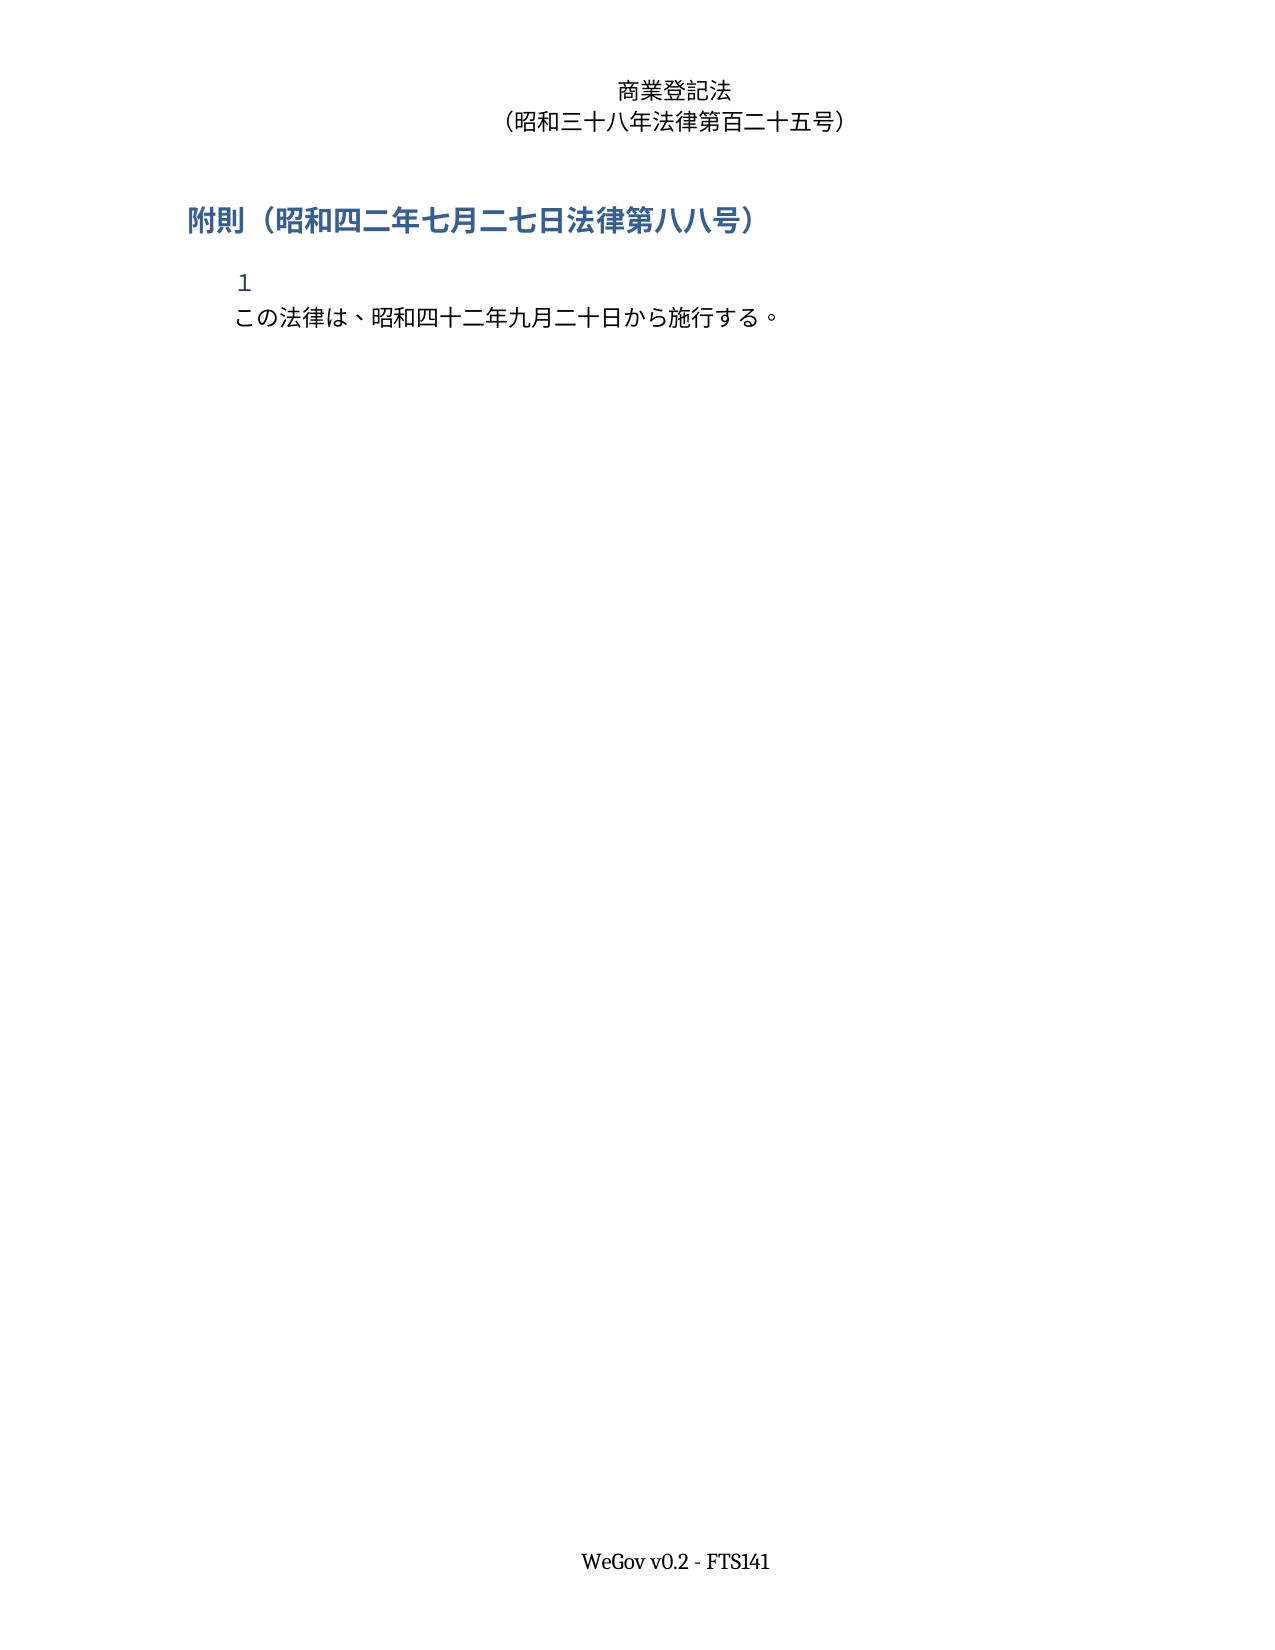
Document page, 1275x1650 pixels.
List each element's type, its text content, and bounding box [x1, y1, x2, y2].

subtitle １ [233, 266, 1087, 298]
text この法律は、昭和四十二年九月二十日から施行する。 [233, 302, 1087, 334]
subtitle 附則（昭和四二年七月二七日法律第八八号） [187, 200, 1087, 240]
